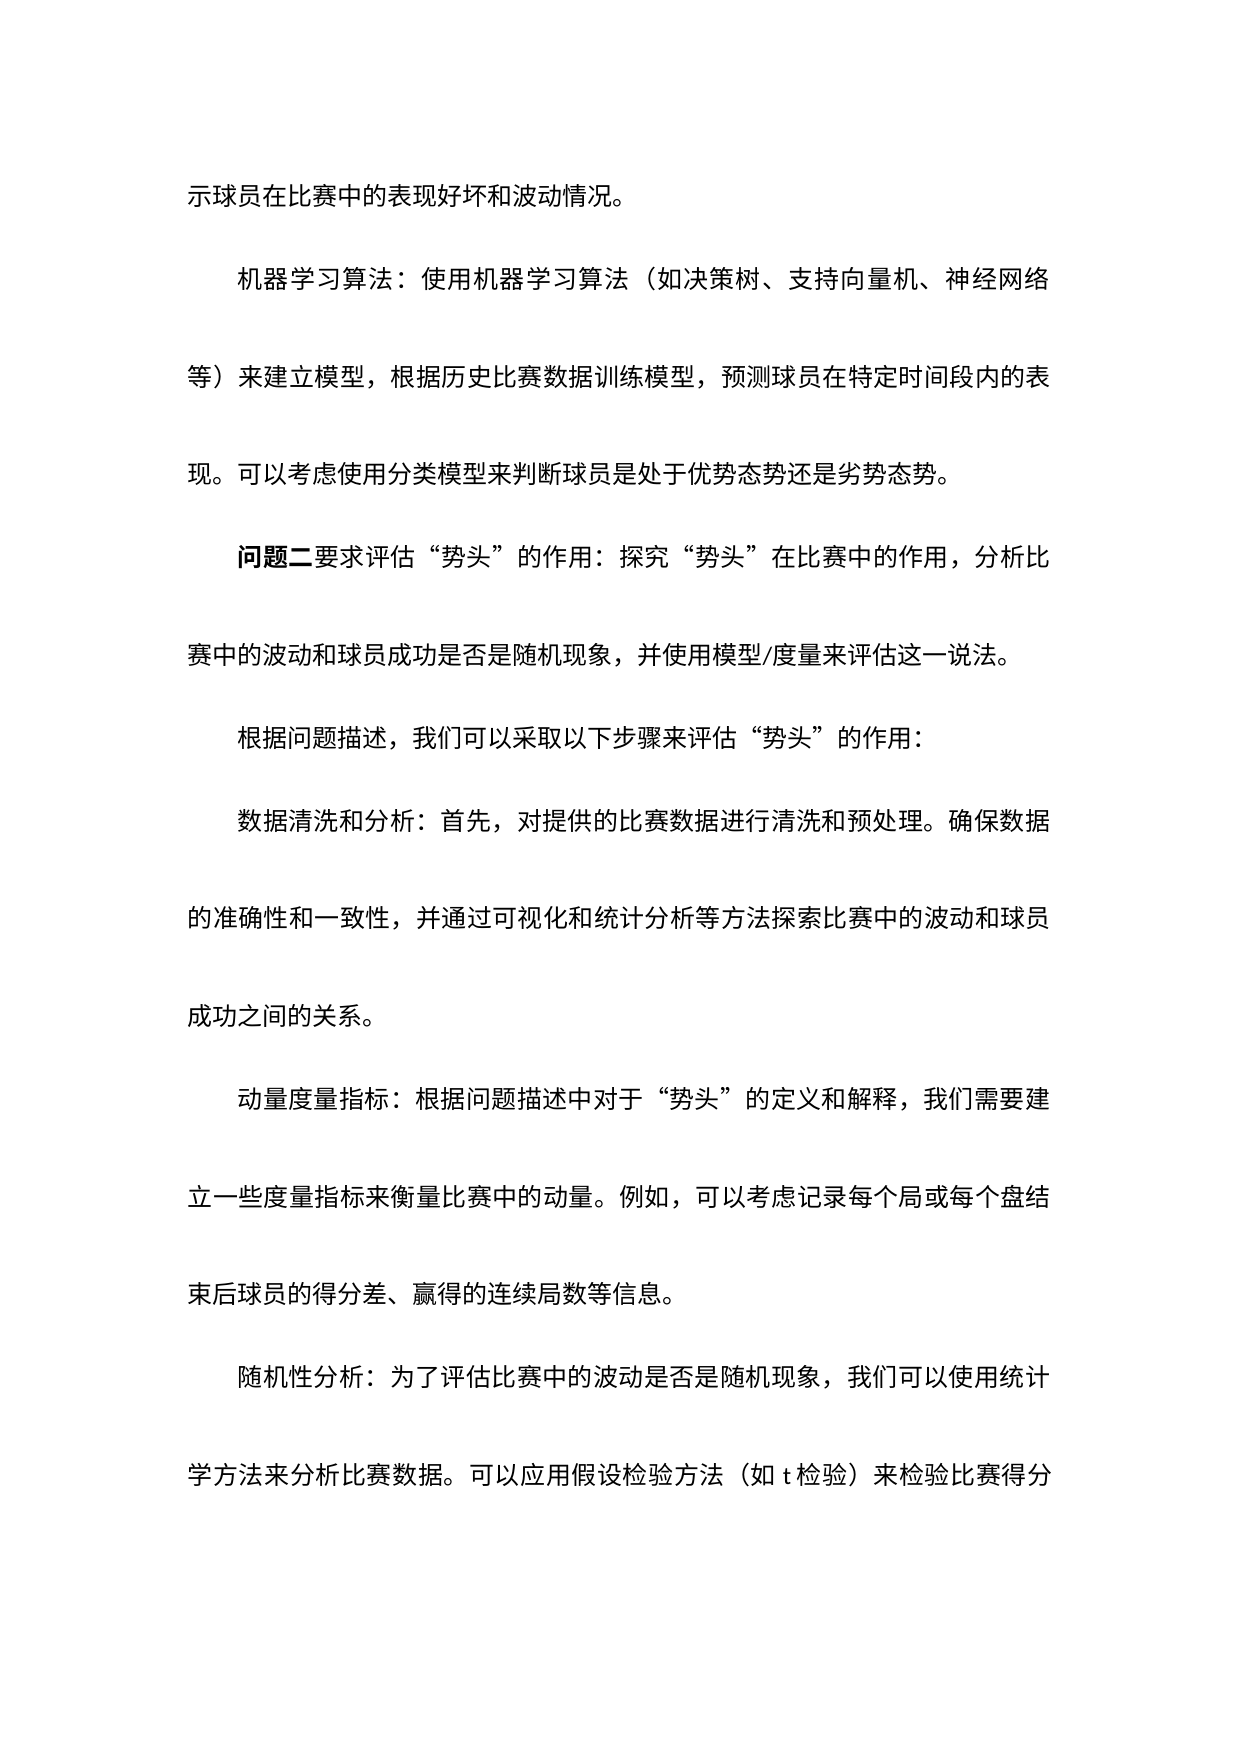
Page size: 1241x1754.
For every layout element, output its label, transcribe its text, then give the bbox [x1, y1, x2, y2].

text 机器学习算法：使用机器学习算法（如决策树、支持向量机、神经网络等）来建立模型，根据历史比赛数据训练模型，预测球员在特定时间段内的表现。可以考虑使用分类模型来判断球员是处于优势态势还是劣势态势。 [187, 245, 1053, 505]
text 动量度量指标：根据问题描述中对于“势头”的定义和解释，我们需要建立一些度量指标来衡量比赛中的动量。例如，可以考虑记录每个局或每个盘结束后球员的得分差、赢得的连续局数等信息。 [187, 1065, 1053, 1325]
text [187, 162, 1053, 227]
text 数据清洗和分析：首先，对提供的比赛数据进行清洗和预处理。确保数据的准确性和一致性，并通过可视化和统计分析等方法探索比赛中的波动和球员成功之间的关系。 [187, 787, 1053, 1047]
text 根据问题描述，我们可以采取以下步骤来评估“势头”的作用： [187, 704, 1053, 769]
text 问题二要求评估“势头”的作用：探究“势头”在比赛中的作用，分析比赛中的波动和球员成功是否是随机现象，并使用模型/度量来评估这一说法。 [187, 523, 1053, 686]
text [187, 1343, 1053, 1506]
